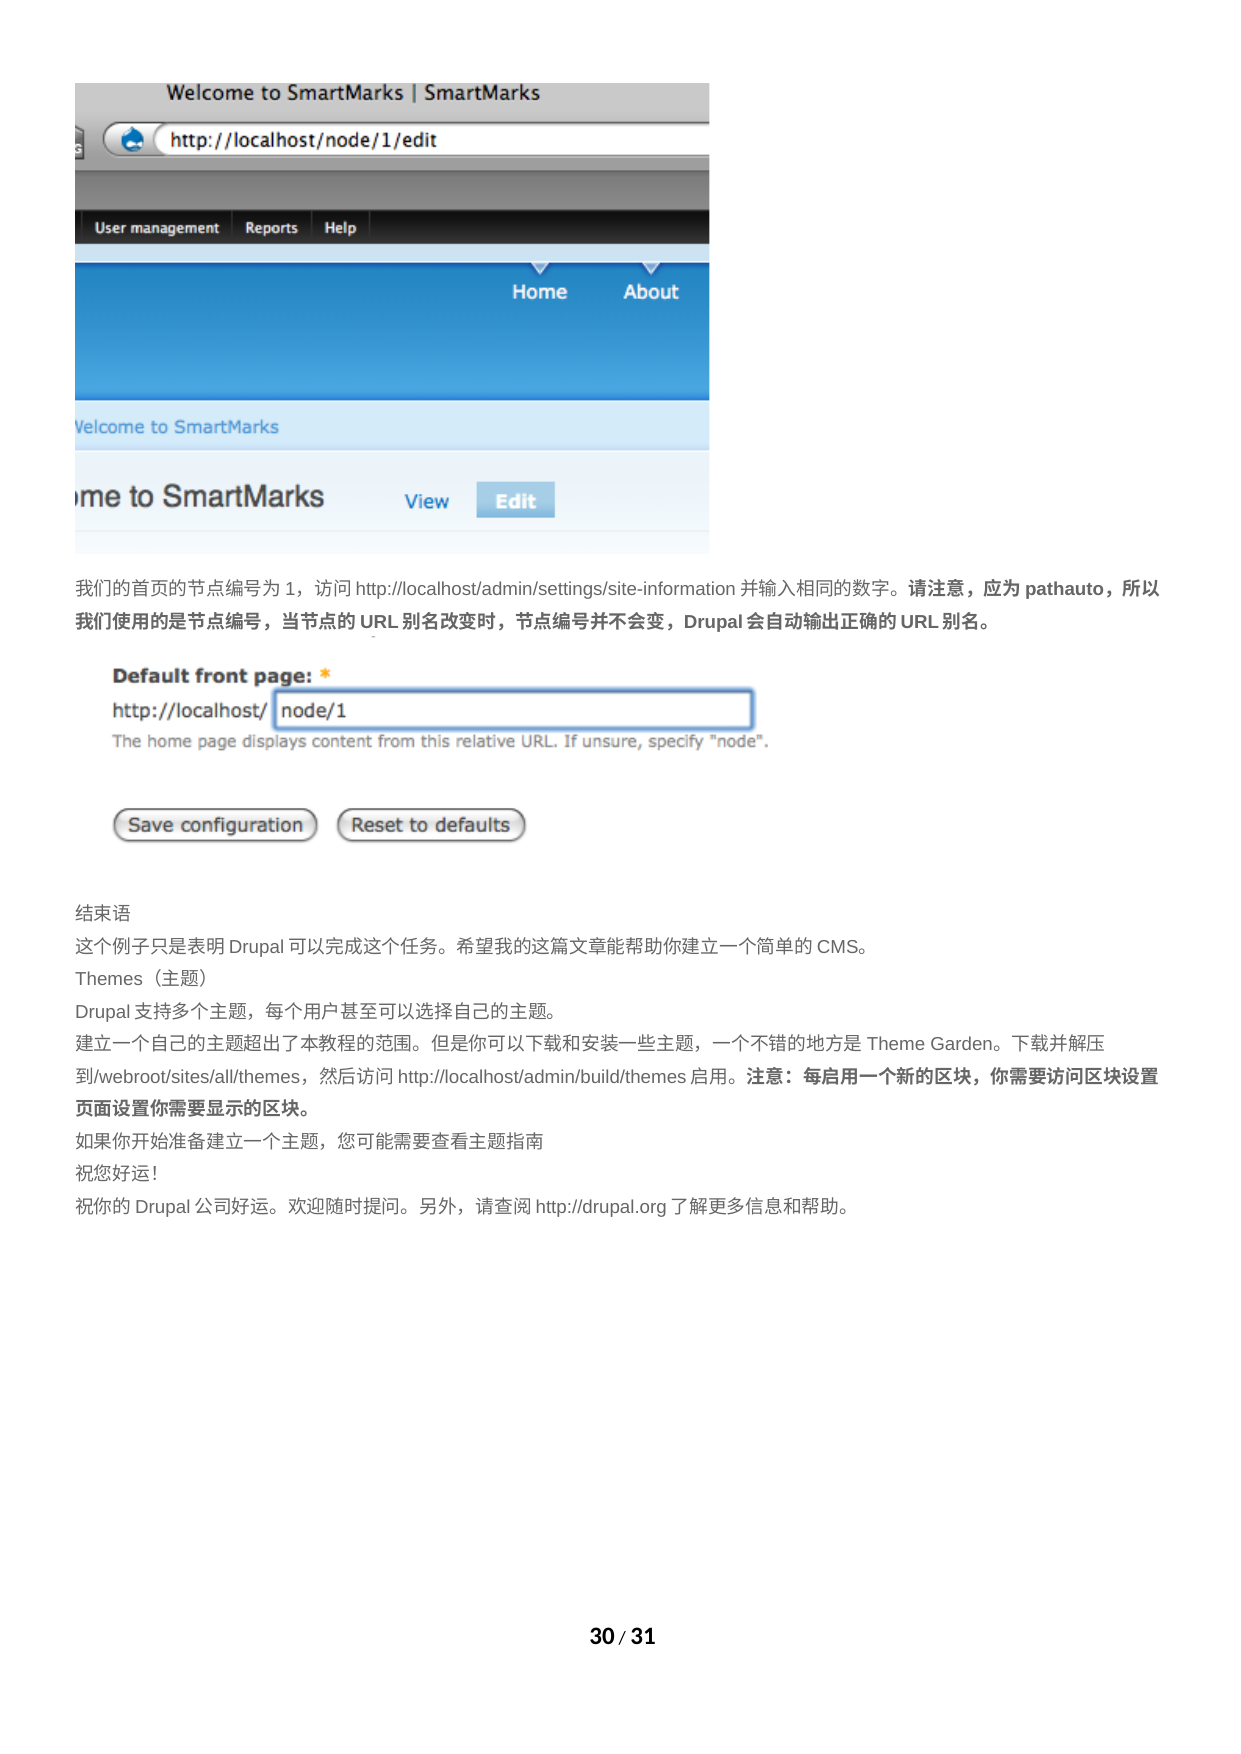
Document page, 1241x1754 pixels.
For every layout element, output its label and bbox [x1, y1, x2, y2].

text [75, 84, 1165, 1254]
picture [75, 83, 710, 554]
picture [75, 636, 964, 876]
